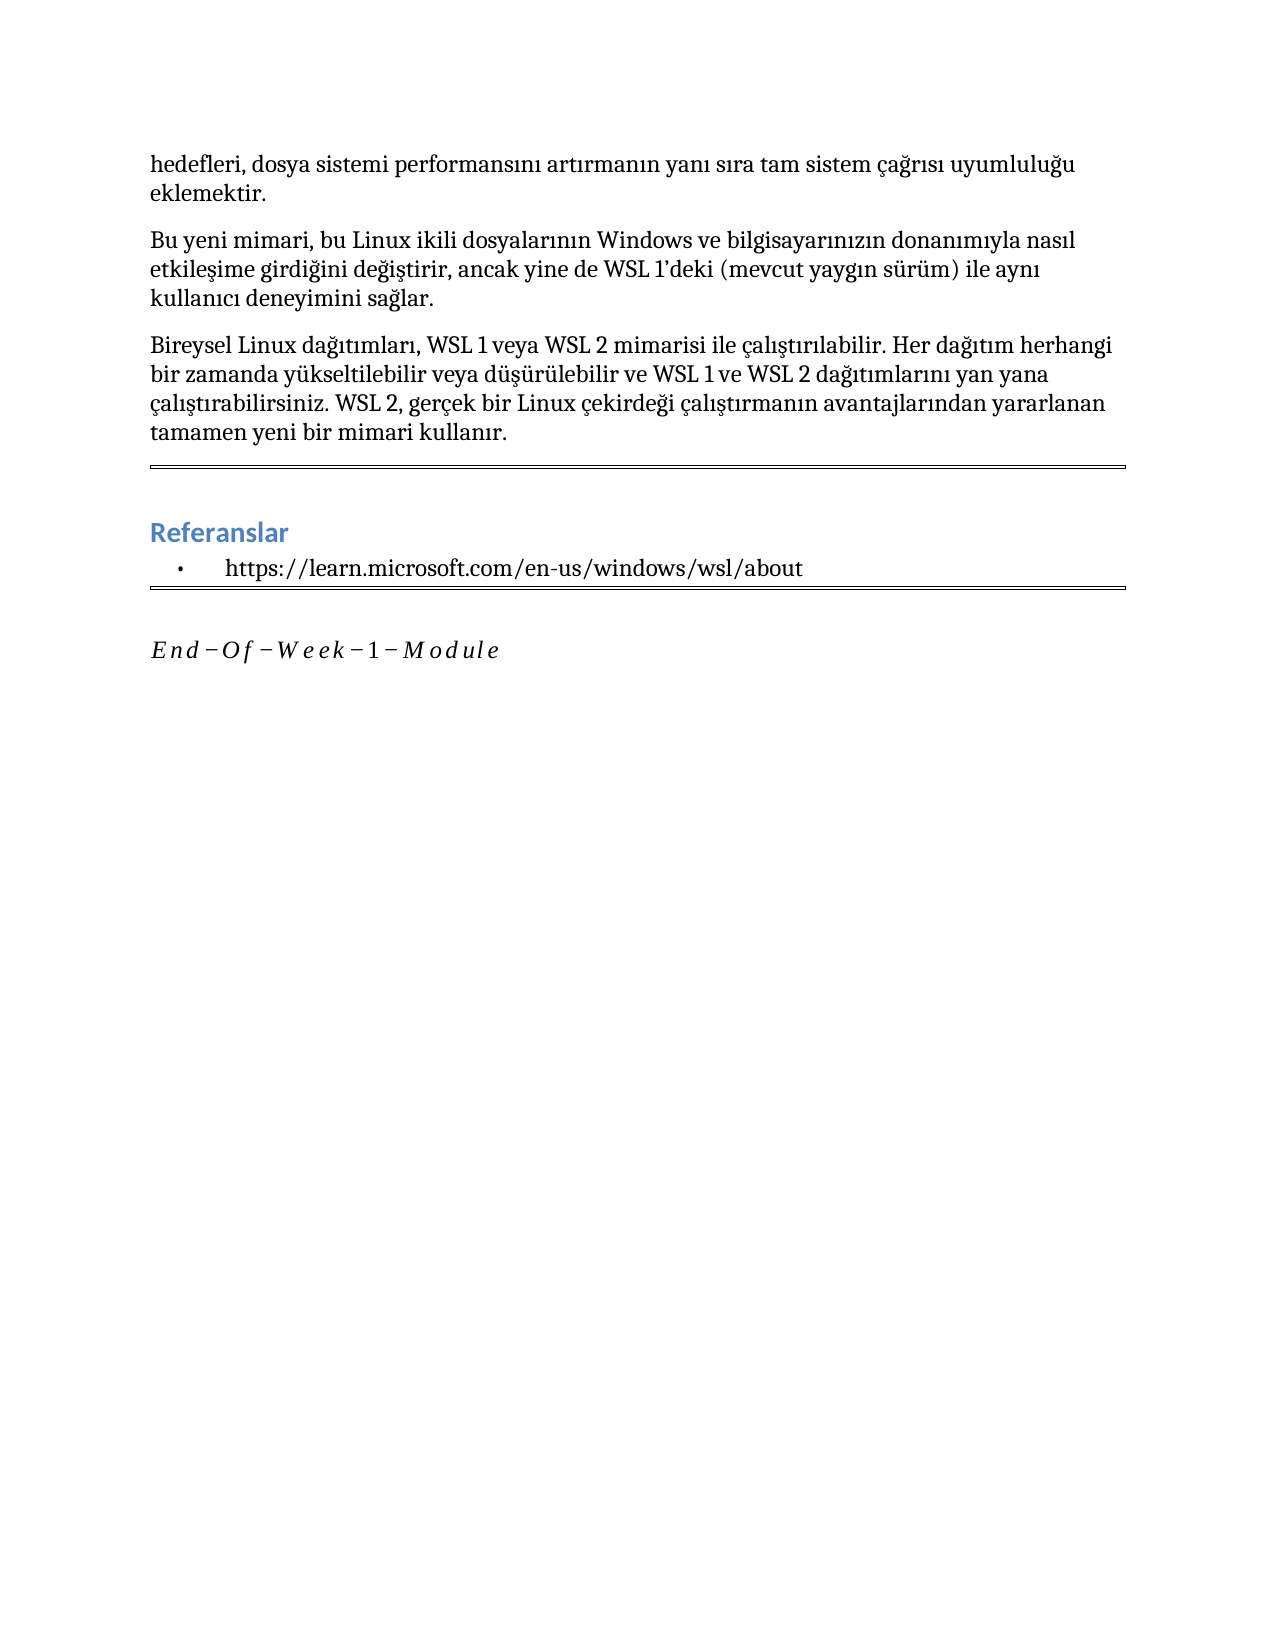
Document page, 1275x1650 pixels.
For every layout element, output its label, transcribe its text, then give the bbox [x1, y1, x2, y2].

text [150, 150, 1125, 207]
text Bu yeni mimari, bu Linux ikili dosyalarının Windows ve bilgisayarınızın donanımıyla nasıl etkileşime girdiğini değiştirir, ancak yine de WSL 1’deki (mevcut yaygın sürüm) ile aynı kullanıcı deneyimini sağlar. [150, 226, 1125, 312]
text Bireysel Linux dağıtımları, WSL 1 veya WSL 2 mimarisi ile çalıştırılabilir. Her dağıtım herhangi bir zamanda yükseltilebilir veya düşürülebilir ve WSL 1 ve WSL 2 dağıtımlarını yan yana çalıştırabilirsiniz. WSL 2, gerçek bir Linux çekirdeği çalıştırmanın avantajlarından yararlanan tamamen yeni bir mimari kullanır. [150, 331, 1125, 446]
list https://learn.microsoft.com/en-us/windows/wsl/about [175, 554, 1125, 583]
subtitle Referanslar [150, 514, 1125, 550]
